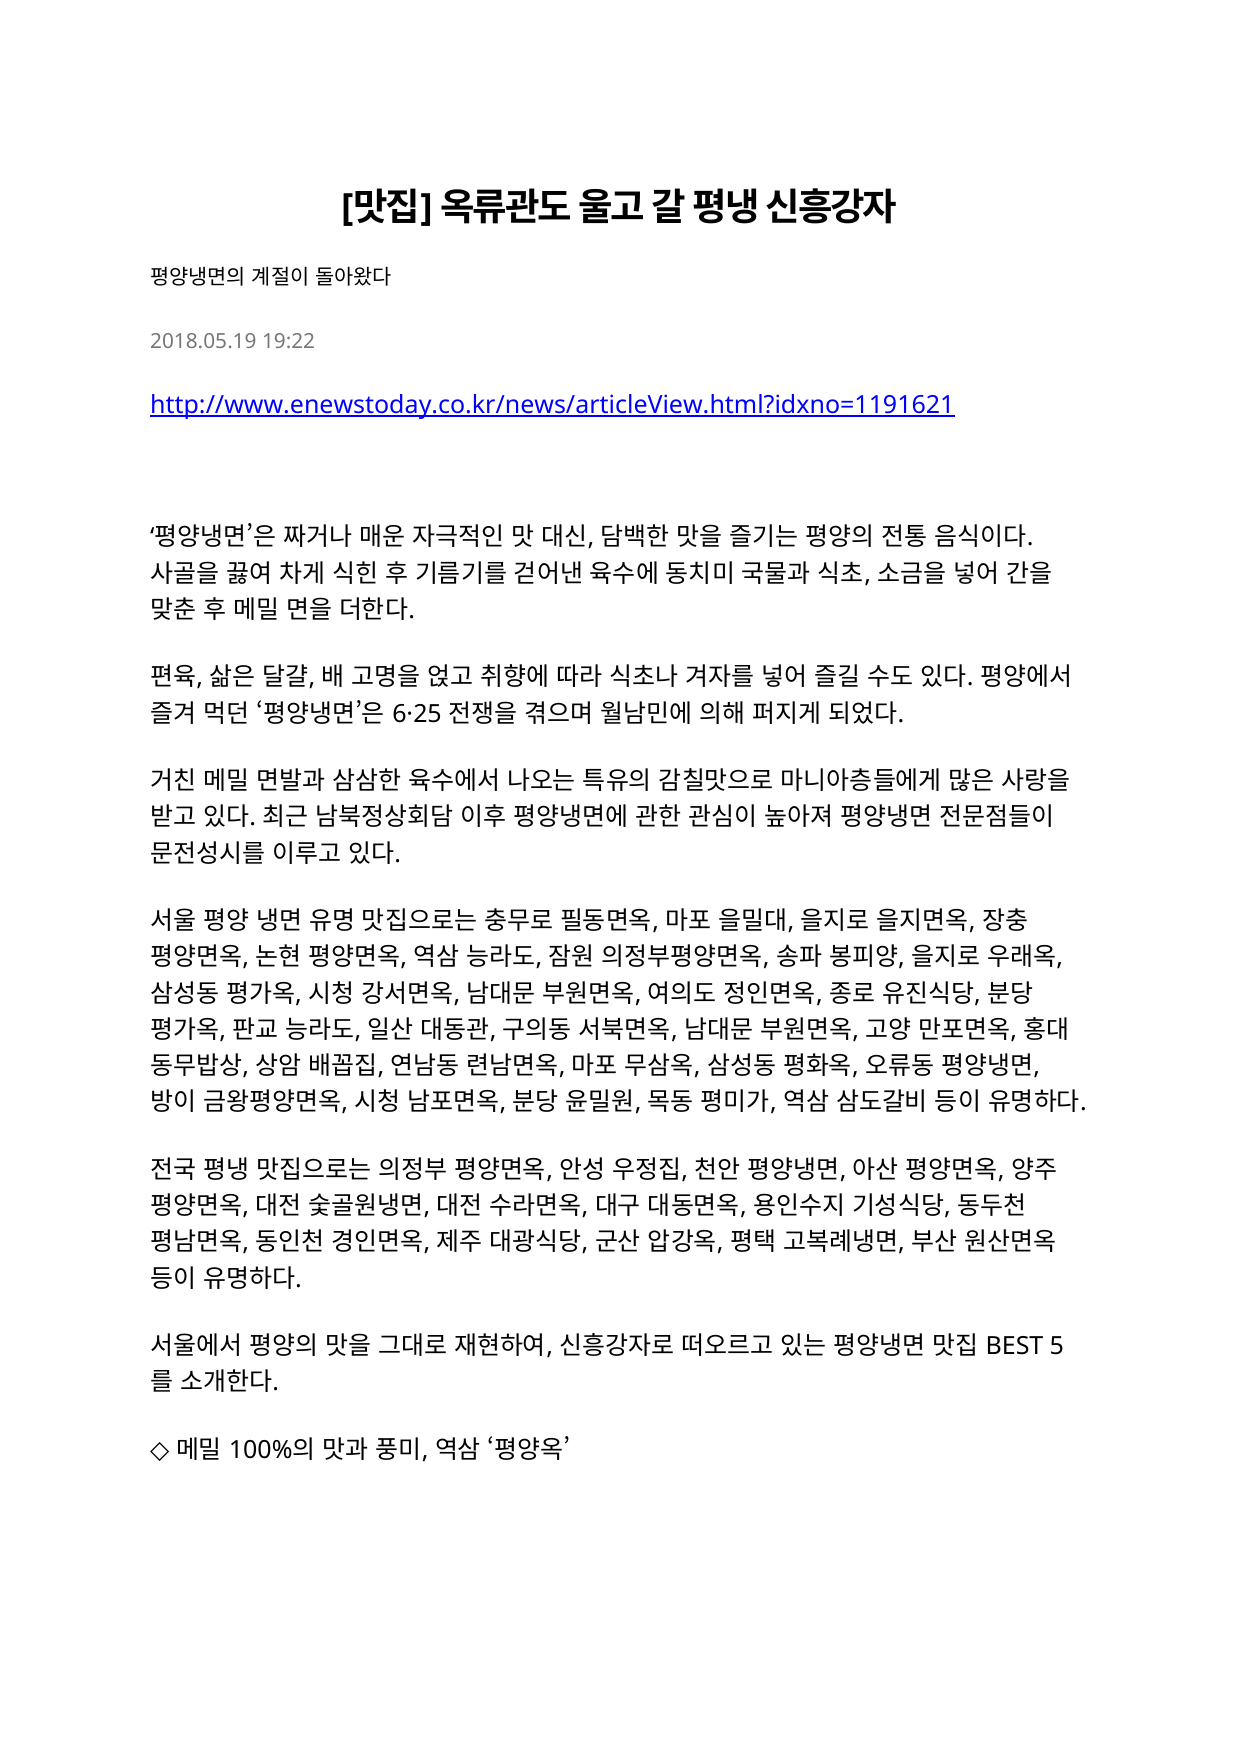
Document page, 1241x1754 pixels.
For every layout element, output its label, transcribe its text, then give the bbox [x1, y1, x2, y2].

text 전국 평냉 맛집으로는 의정부 평양면옥, 안성 우정집, 천안 평양냉면, 아산 평양면옥, 양주 평양면옥, 대전 숯골원냉면, 대전 수라면옥, 대구 대동면옥, 용인수지 기성식당, 동두천 평남면옥, 동인천 경인면옥, 제주 대광식당, 군산 압강옥, 평택 고복례냉면, 부산 원산면옥 등이 유명하다. [150, 1149, 1090, 1294]
text 서울 평양 냉면 유명 맛집으로는 충무로 필동면옥, 마포 을밀대, 을지로 을지면옥, 장충 평양면옥, 논현 평양면옥, 역삼 능라도, 잠원 의정부평양면옥, 송파 봉피양, 을지로 우래옥, 삼성동 평가옥, 시청 강서면옥, 남대문 부원면옥, 여의도 정인면옥, 종로 유진식당, 분당 평가옥, 판교 능라도, 일산 대동관, 구의동 서북면옥, 남대문 부원면옥, 고양 만포면옥, 홍대 동무밥상, 상암 배꼽집, 연남동 련남면옥, 마포 무삼옥, 삼성동 평화옥, 오류동 평양냉면, 방이 금왕평양면옥, 시청 남포면옥, 분당 윤밀원, 목동 평미가, 역삼 삼도갈비 등이 유명하다. [150, 901, 1090, 1118]
text 2018.05.19 19:22 [150, 327, 1090, 355]
text 평양냉면의 계절이 돌아왔다 [150, 261, 1090, 291]
text 서울에서 평양의 맛을 그대로 재현하여, 신흥강자로 떠오르고 있는 평양냉면 맛집 BEST 5를 소개한다. [150, 1326, 1090, 1398]
text 편육, 삶은 달걀, 배 고명을 얹고 취향에 따라 식초나 겨자를 넣어 즐길 수도 있다. 평양에서 즐겨 먹던 ‘평양냉면’은 6·25 전쟁을 겪으며 월남민에 의해 퍼지게 되었다. [150, 657, 1090, 729]
text ◇ 메밀 100%의 맛과 풍미, 역삼 ‘평양옥’ [150, 1429, 1090, 1466]
text http://www.enewstoday.co.kr/news/articleView.html?idxno=1191621 [150, 386, 1090, 420]
text 거친 메밀 면발과 삼삼한 육수에서 나오는 특유의 감칠맛으로 마니아층들에게 많은 사랑을 받고 있다. 최근 남북정상회담 이후 평양냉면에 관한 관심이 높아져 평양냉면 전문점들이 문전성시를 이루고 있다. [150, 761, 1090, 869]
text [맛집] 옥류관도 울고 갈 평냉 신흥강자 [150, 177, 1090, 232]
text ‘평양냉면’은 짜거나 매운 자극적인 맛 대신, 담백한 맛을 즐기는 평양의 전통 음식이다. 사골을 끓여 차게 식힌 후 기름기를 걷어낸 육수에 동치미 국물과 식초, 소금을 넣어 간을 맞춘 후 메밀 면을 더한다. [150, 517, 1090, 626]
